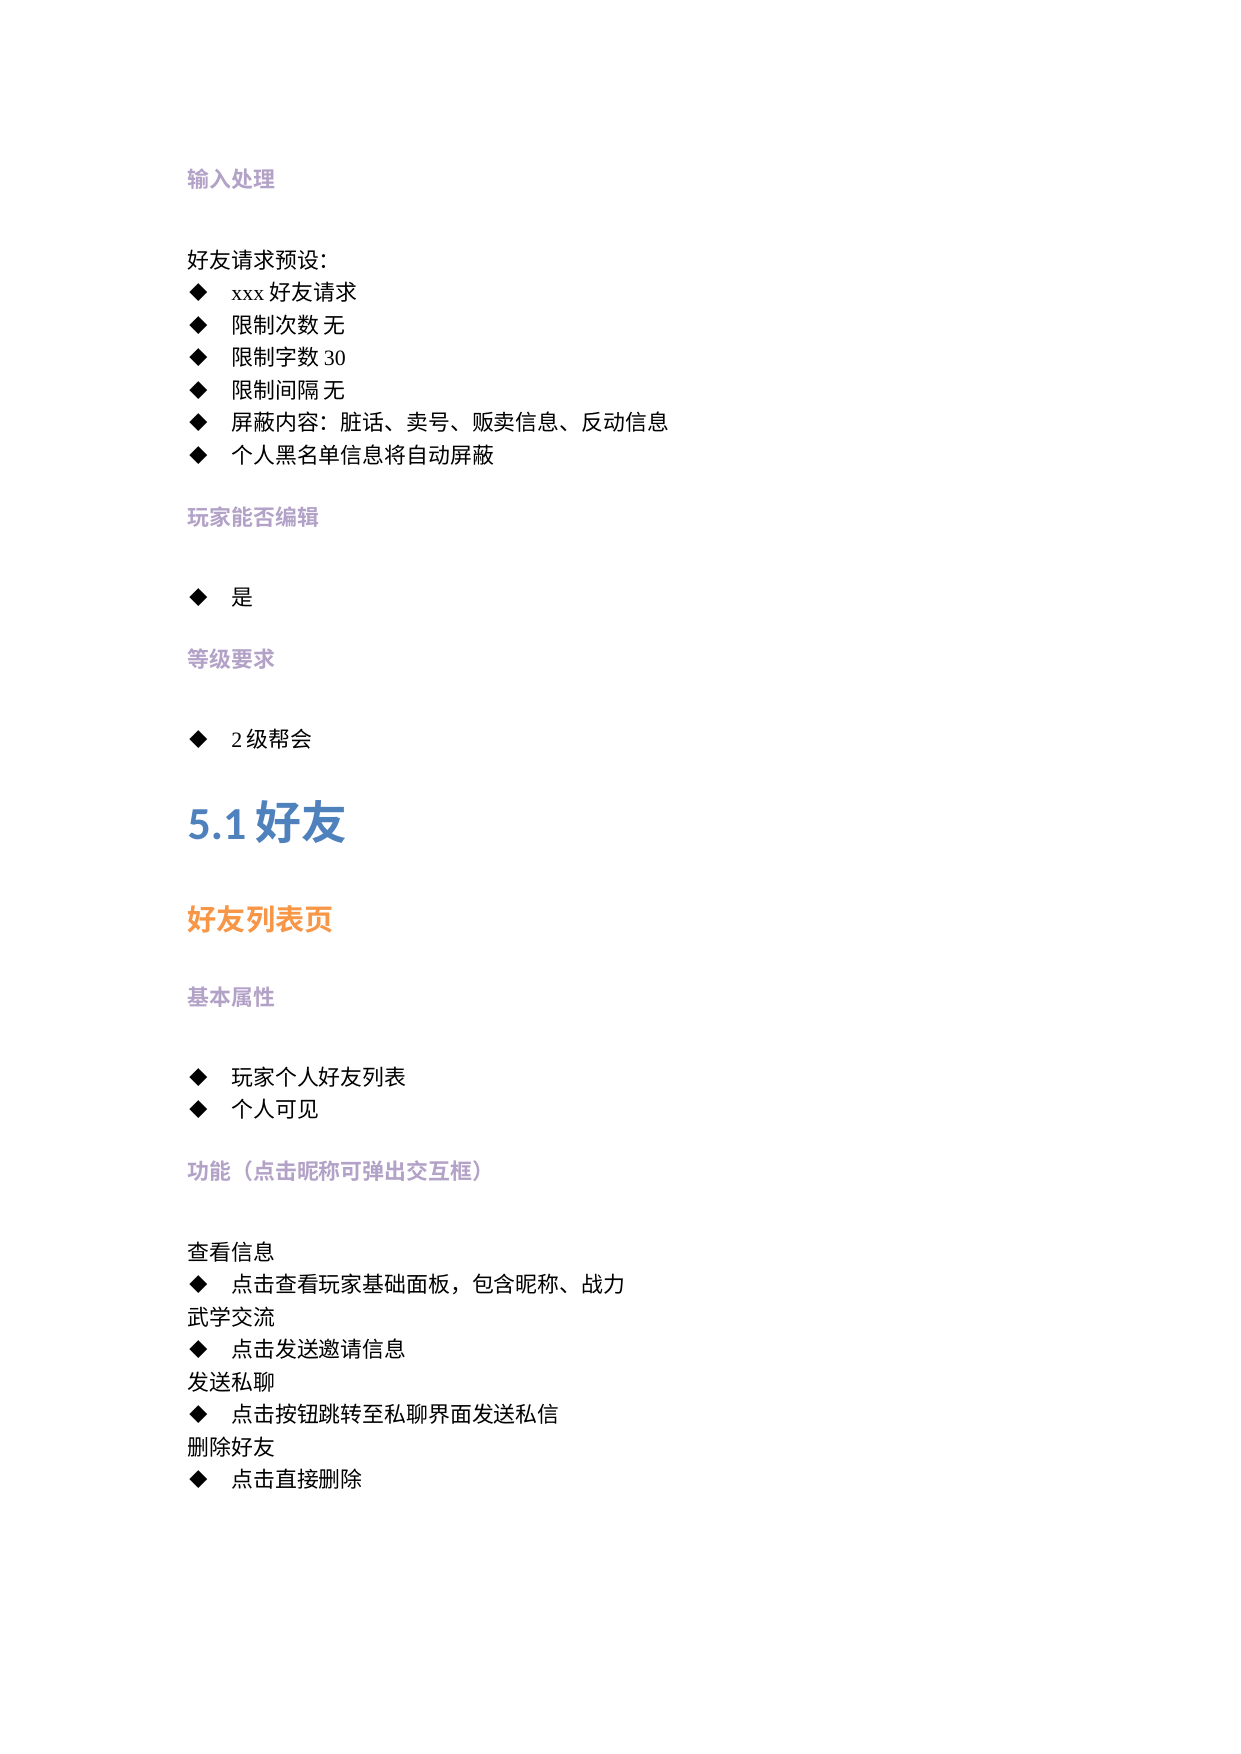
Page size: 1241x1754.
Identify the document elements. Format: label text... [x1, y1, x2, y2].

subtitle 输入处理 [187, 162, 1053, 194]
subtitle 功能（点击昵称可弹出交互框） [187, 1154, 1053, 1186]
subtitle 等级要求 [187, 641, 1053, 674]
list 点击发送邀请信息 [187, 1332, 1053, 1364]
list 限制间隔 无 [187, 372, 1053, 405]
list 是 [187, 579, 1053, 612]
list 点击直接删除 [187, 1462, 1053, 1494]
subtitle 基本属性 [187, 979, 1053, 1012]
text 好友请求预设： [187, 242, 1053, 275]
list 点击按钮跳转至私聊界面发送私信 [187, 1397, 1053, 1429]
subtitle 5.1好友 [187, 771, 1053, 868]
list 玩家个人好友列表 [187, 1059, 1053, 1092]
list 个人可见 [187, 1092, 1053, 1124]
text 发送私聊 [187, 1364, 1053, 1397]
list 限制字数 30 [187, 340, 1053, 372]
subtitle 玩家能否编辑 [187, 499, 1053, 532]
text 删除好友 [187, 1429, 1053, 1462]
list 点击查看玩家基础面板，包含昵称、战力 [187, 1267, 1053, 1299]
list 2级帮会 [187, 722, 1053, 754]
subtitle 好友列表页 [187, 885, 1053, 950]
list xxx 好友请求 [187, 275, 1053, 307]
list 限制次数 无 [187, 307, 1053, 340]
text 武学交流 [187, 1299, 1053, 1332]
list 个人黑名单信息将自动屏蔽 [187, 437, 1053, 470]
text 查看信息 [187, 1234, 1053, 1267]
list 屏蔽内容：脏话、卖号、贩卖信息、反动信息 [187, 405, 1053, 437]
